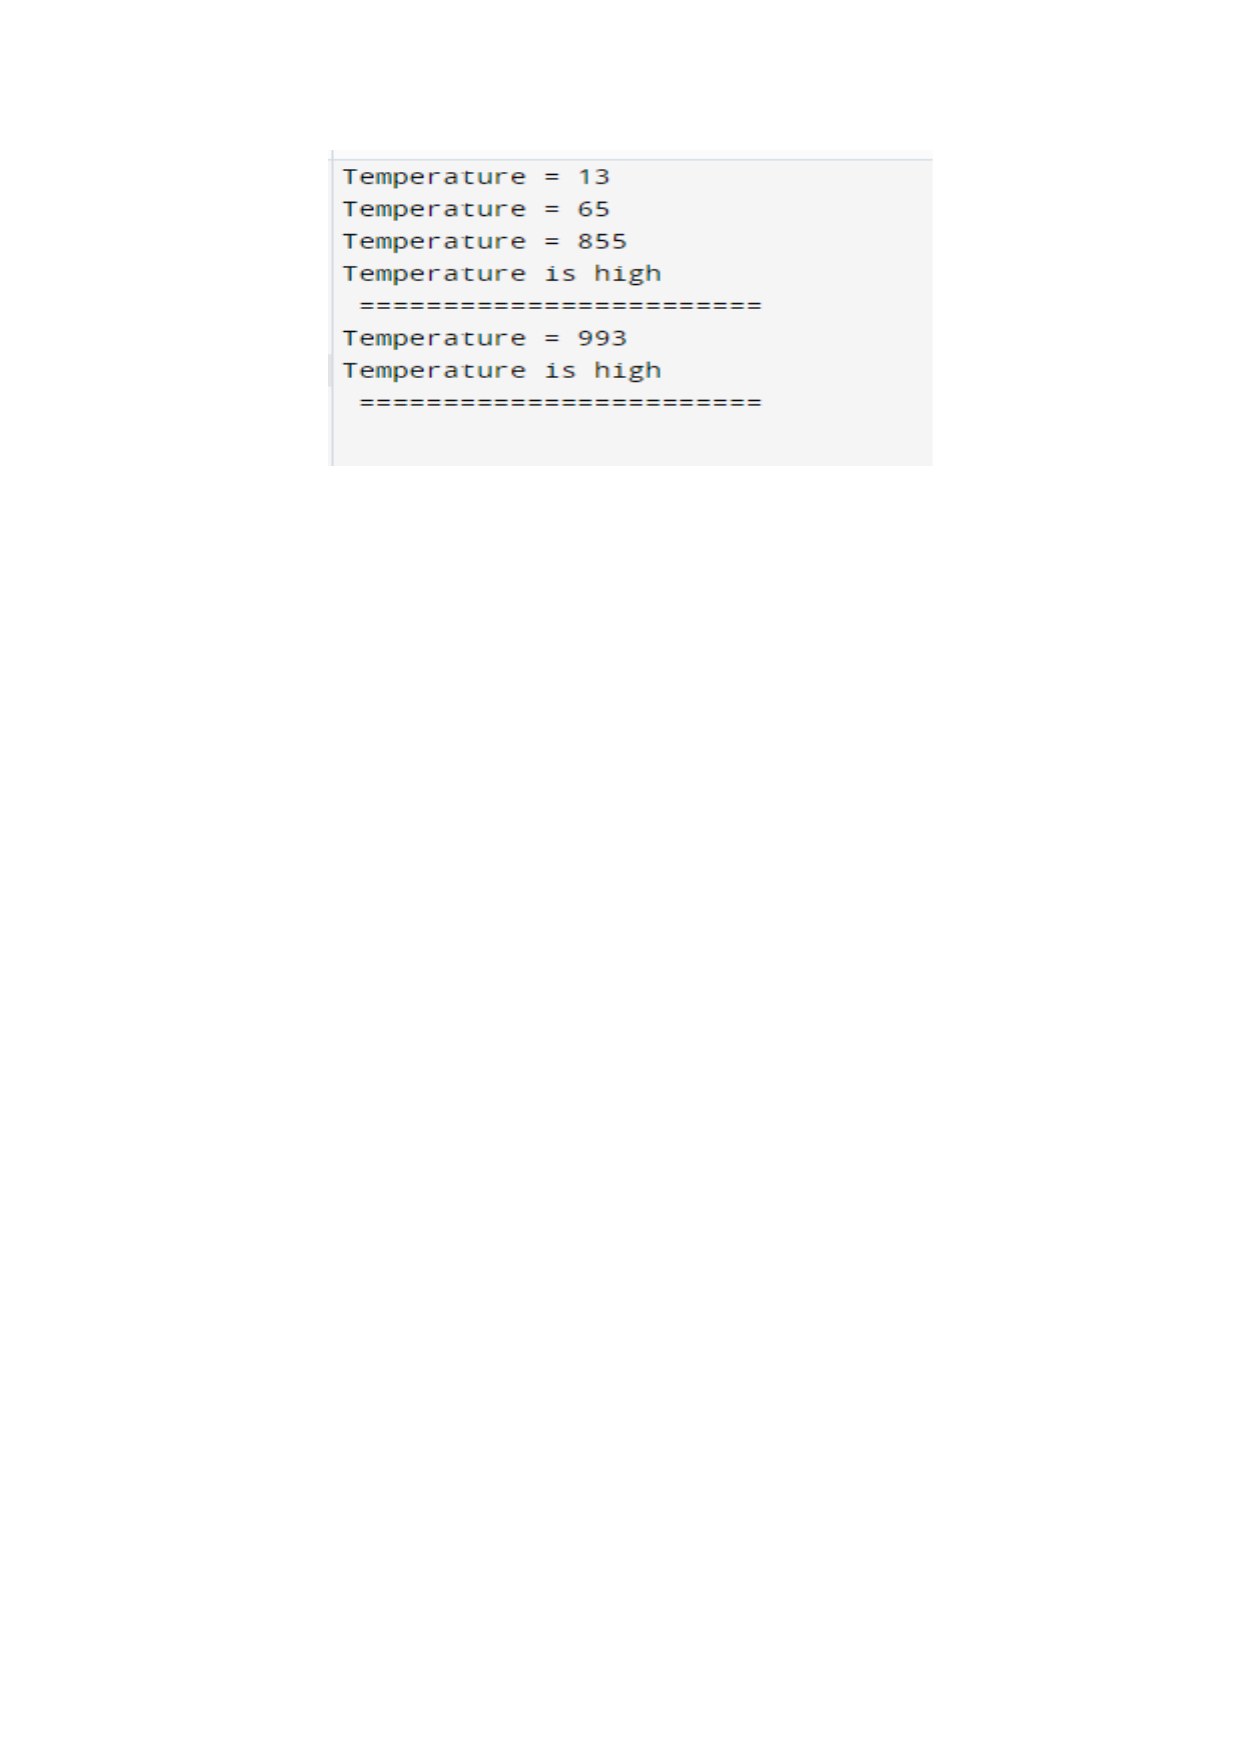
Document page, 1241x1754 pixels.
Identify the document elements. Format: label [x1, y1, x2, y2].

picture [328, 150, 933, 466]
